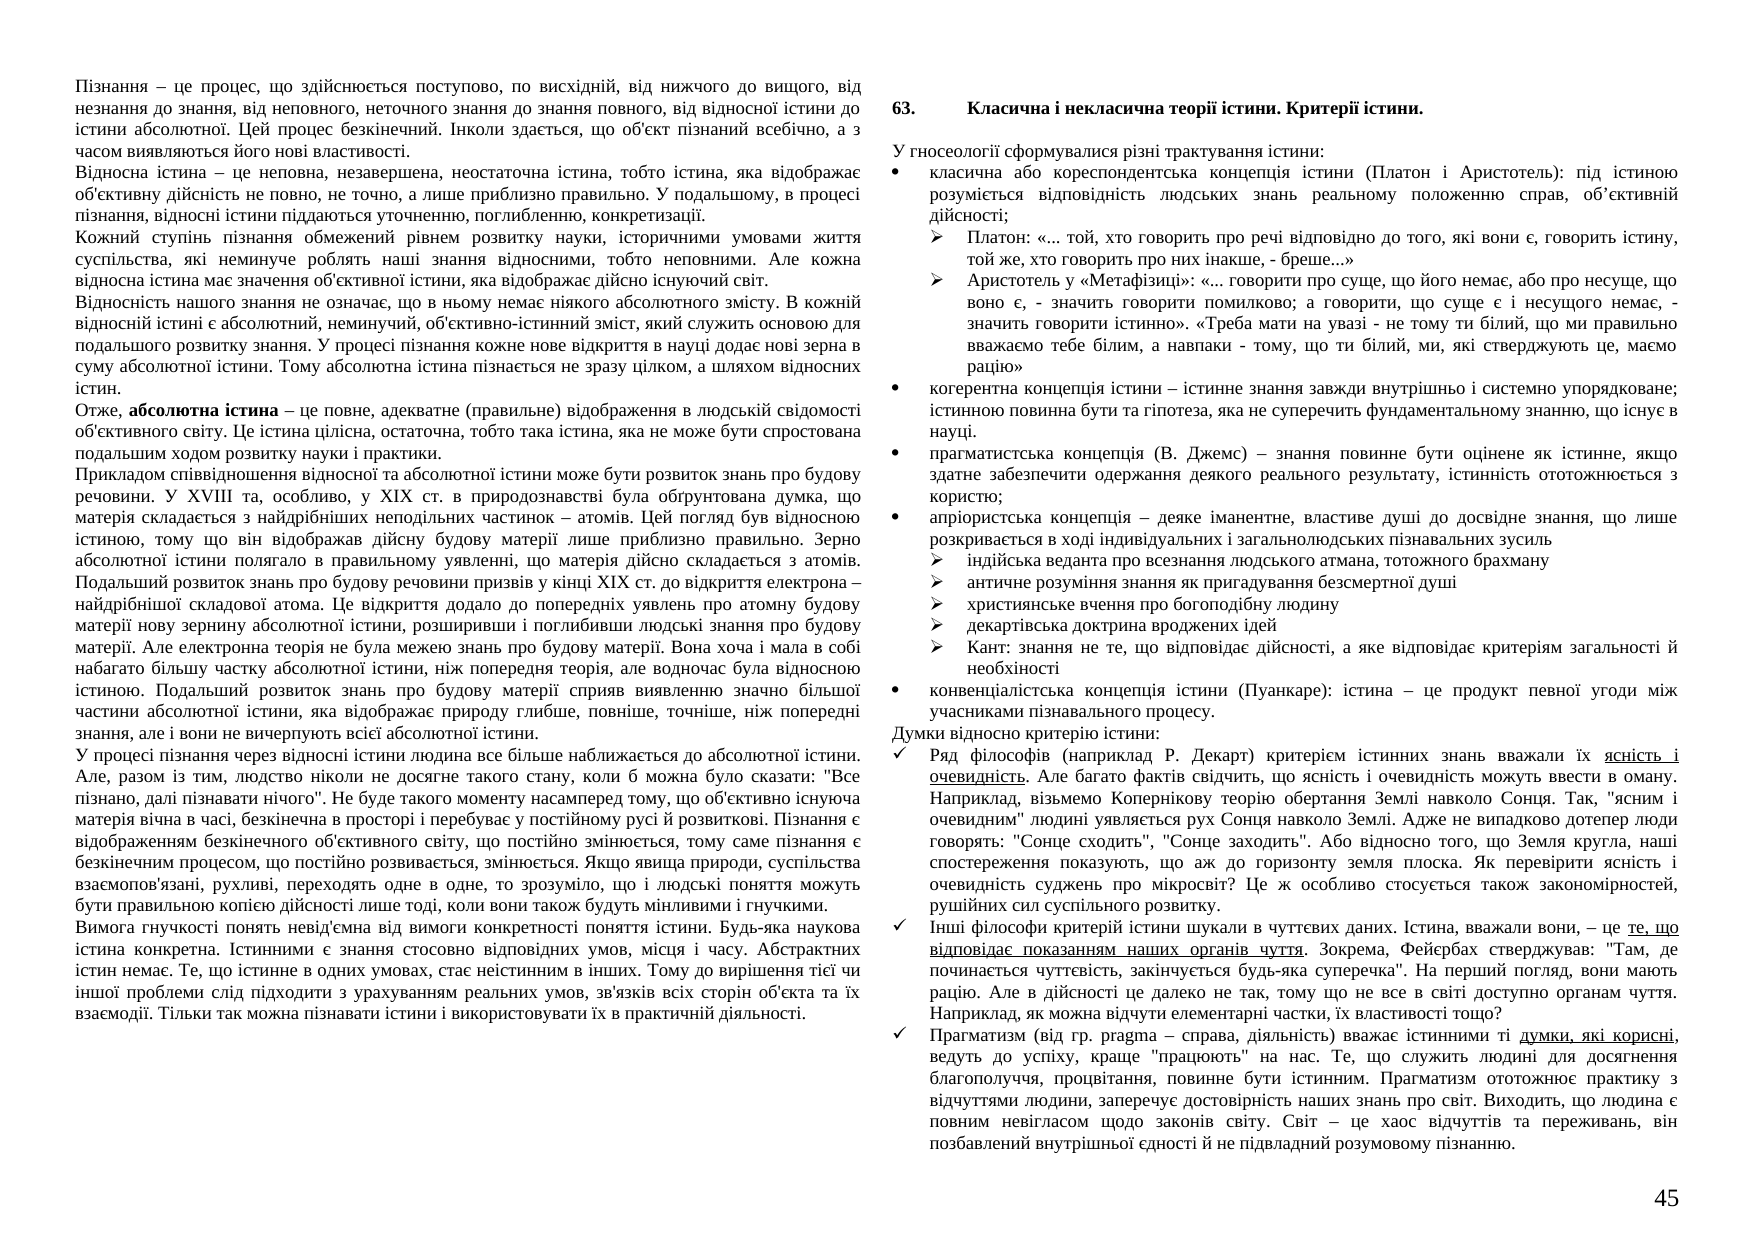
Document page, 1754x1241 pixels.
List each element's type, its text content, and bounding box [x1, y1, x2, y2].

list когерентна концепція істини – істинне знання завжди внутрішньо і системно упорядковане; істинною повинна бути та гіпотеза, яка не суперечить фундаментальному знанню, що існує в науці. [892, 377, 1679, 442]
list декартівська доктрина вроджених ідей [929, 614, 1679, 636]
list християнське вчення про богоподібну людину [929, 592, 1679, 614]
list Інші філософи критерій істини шукали в чуттєвих даних. Істина, вважали вони, – це те, що відповідає показанням наших органів чуття. Зокрема, Фейєрбах стверджував: "Там, де починається чуттєвість, закінчується будь-яка суперечка". На перший погляд, вони мають рацію. Але в дійсності це далеко не так, тому що не все в світі доступно органам чуття. Наприклад, як можна відчути елементарні частки, їх властивості тощо? [892, 916, 1679, 1024]
list Платон: «... той, хто говорить про речі відповідно до того, які вони є, говорить істину, той же, хто говорить про них інакше, - бреше...» [929, 226, 1679, 269]
text Вимога гнучкості понять невід'ємна від вимоги конкретності поняття істини. Будь-яка наукова істина конкретна. Істинними є знання стосовно відповідних умов, місця і часу. Абстрактних істин немає. Те, що істинне в одних умовах, стає неістинним в інших. Тому до вирішення тієї чи іншої проблеми слід підходити з урахуванням реальних умов, зв'язків всіх сторін об'єкта та їх взаємодії. Тільки так можна пізнавати істини і використовувати їх в практичній діяльності. [75, 916, 862, 1024]
list Ряд філософів (наприклад Р. Декарт) критерієм істинних знань вважали їх ясність і очевидність. Але багато фактів свідчить, що ясність і очевидність можуть ввести в оману. Наприклад, візьмемо Копернікову теорію обертання Землі навколо Сонця. Так, "ясним і очевидним" людині уявляється рух Сонця навколо Землі. Адже не випадково дотепер люди говорять: "Сонце сходить", "Сонце заходить". Або відносно того, що Земля кругла, наші спостереження показують, що аж до горизонту земля плоска. Як перевірити ясність і очевидність суджень про мікросвіт? Це ж особливо стосується також закономірностей, рушійних сил суспільного розвитку. [892, 743, 1679, 916]
text Отже, абсолютна істина – це повне, адекватне (правильне) відображення в людській свідомості об'єктивного світу. Це істина цілісна, остаточна, тобто така істина, яка не може бути спростована подальшим ходом розвитку науки і практики. [75, 398, 862, 463]
text Відносна істина – це неповна, незавершена, неостаточна істина, тобто істина, яка відображає об'єктивну дійсність не повно, не точно, а лише приблизно правильно. У подальшому, в процесі пізнання, відносні істини піддаються уточненню, поглибленню, конкретизації. [75, 161, 862, 226]
text Кожний ступінь пізнання обмежений рівнем розвитку науки, історичними умовами життя суспільства, які неминуче роблять наші знання відносними, тобто неповними. Але кожна відносна істина має значення об'єктивної істини, яка відображає дійсно існуючий світ. [75, 226, 862, 291]
list Прагматизм (від гр. pragma – справа, діяльність) вважає істинними ті думки, які корисні, ведуть до успіху, краще "працюють" на нас. Те, що служить людині для досягнення благополуччя, процвітання, повинне бути істинним. Прагматизм ототожнює практику з відчуттями людини, заперечує достовірність наших знань про світ. Виходить, що людина є повним невігласом щодо законів світу. Світ – це хаос відчуттів та переживань, він позбавлений внутрішньої єдності й не підвладний розумовому пізнанню. [892, 1024, 1679, 1153]
text Пізнання – це процес, що здійснюється поступово, по висхідній, від нижчого до вищого, від незнання до знання, від неповного, неточного знання до знання повного, від відносної істини до істини абсолютної. Цей процес безкінечний. Інколи здається, що об'єкт пізнаний всебічно, а з часом виявляються його нові властивості. [75, 75, 862, 161]
text Прикладом співвідношення відносної та абсолютної істини може бути розвиток знань про будову речовини. У XVIII та, особливо, у XIX ст. в природознавстві була обґрунтована думка, що матерія складається з найдрібніших неподільних частинок – атомів. Цей погляд був відносною істиною, тому що він відображав дійсну будову матерії лише приблизно правильно. Зерно абсолютної істини полягало в правильному уявленні, що матерія дійсно складається з атомів. Подальший розвиток знань про будову речовини призвів у кінці XIX ст. до відкриття електрона – найдрібнішої складової атома. Це відкриття додало до попередніх уявлень про атомну будову матерії нову зернину абсолютної істини, розширивши і поглибивши людські знання про будову матерії. Але електронна теорія не була межею знань про будову матерії. Вона хоча і мала в собі набагато більшу частку абсолютної істини, ніж попередня теорія, але водночас була відносною істиною. Подальший розвиток знань про будову матерії сприяв виявленню значно більшої частини абсолютної істини, яка відображає природу глибше, повніше, точніше, ніж попередні знання, але і вони не вичерпують всієї абсолютної істини. [75, 463, 862, 743]
list апріористська концепція – деяке іманентне, властиве душі до досвідне знання, що лише розкривається в ході індивідуальних і загальнолюдських пізнавальних зусиль [892, 506, 1679, 549]
list класична або кореспондентська концепція істини (Платон і Аристотель): під істиною розуміється відповідність людських знань реальному положенню справ, об’єктивній дійсності; [892, 161, 1679, 226]
list Аристотель у «Метафізиці»: «... говорити про суще, що його немає, або про несуще, що воно є, - значить говорити помилково; а говорити, що суще є і несущого немає, - значить говорити істинно». «Треба мати на увазі - не тому ти білий, що ми правильно вважаємо тебе білим, а навпаки - тому, що ти білий, ми, які стверджують це, маємо рацію» [929, 269, 1679, 377]
text Думки відносно критерію істини: [892, 722, 1679, 743]
list Кант: знання не те, що відповідає дійсності, а яке відповідає критеріям загальності й необхіності [929, 636, 1679, 679]
text Відносність нашого знання не означає, що в ньому немає ніякого абсолютного змісту. В кожній відносній істині є абсолютний, неминучий, об'єктивно-істинний зміст, який служить основою для подальшого розвитку знання. У процесі пізнання кожне нове відкриття в науці додає нові зерна в суму абсолютної істини. Тому абсолютна істина пізнається не зразу цілком, а шляхом відносних істин. [75, 291, 862, 398]
list індійська веданта про всезнання людського атмана, тотожного брахману [929, 549, 1679, 571]
list конвенціалістська концепція істини (Пуанкаре): істина – це продукт певної угоди між учасниками пізнавального процесу. [892, 679, 1679, 722]
list Класична і некласична теорії істини. Критерії істини. [892, 97, 1679, 118]
text У процесі пізнання через відносні істини людина все більше наближається до абсолютної істини. Але, разом із тим, людство ніколи не досягне такого стану, коли б можна було сказати: "Все пізнано, далі пізнавати нічого". Не буде такого моменту насамперед тому, що об'єктивно існуюча матерія вічна в часі, безкінечна в просторі і перебуває у постійному русі й розвиткові. Пізнання є відображенням безкінечного об'єктивного світу, що постійно змінюється, тому саме пізнання є безкінечним процесом, що постійно розвивається, змінюється. Якщо явища природи, суспільства взаємопов'язані, рухливі, переходять одне в одне, то зрозуміло, що і людські поняття можуть бути правильною копією дійсності лише тоді, коли вони також будуть мінливими і гнучкими. [75, 743, 862, 916]
list античне розуміння знання як пригадування безсмертної душі [929, 571, 1679, 592]
text У гносеології сформувалися різні трактування істини: [892, 140, 1679, 161]
list прагматистська концепція (В. Джемс) – знання повинне бути оцінене як істинне, якщо здатне забезпечити одержання деякого реального результату, істинність ототожнюється з користю; [892, 442, 1679, 506]
